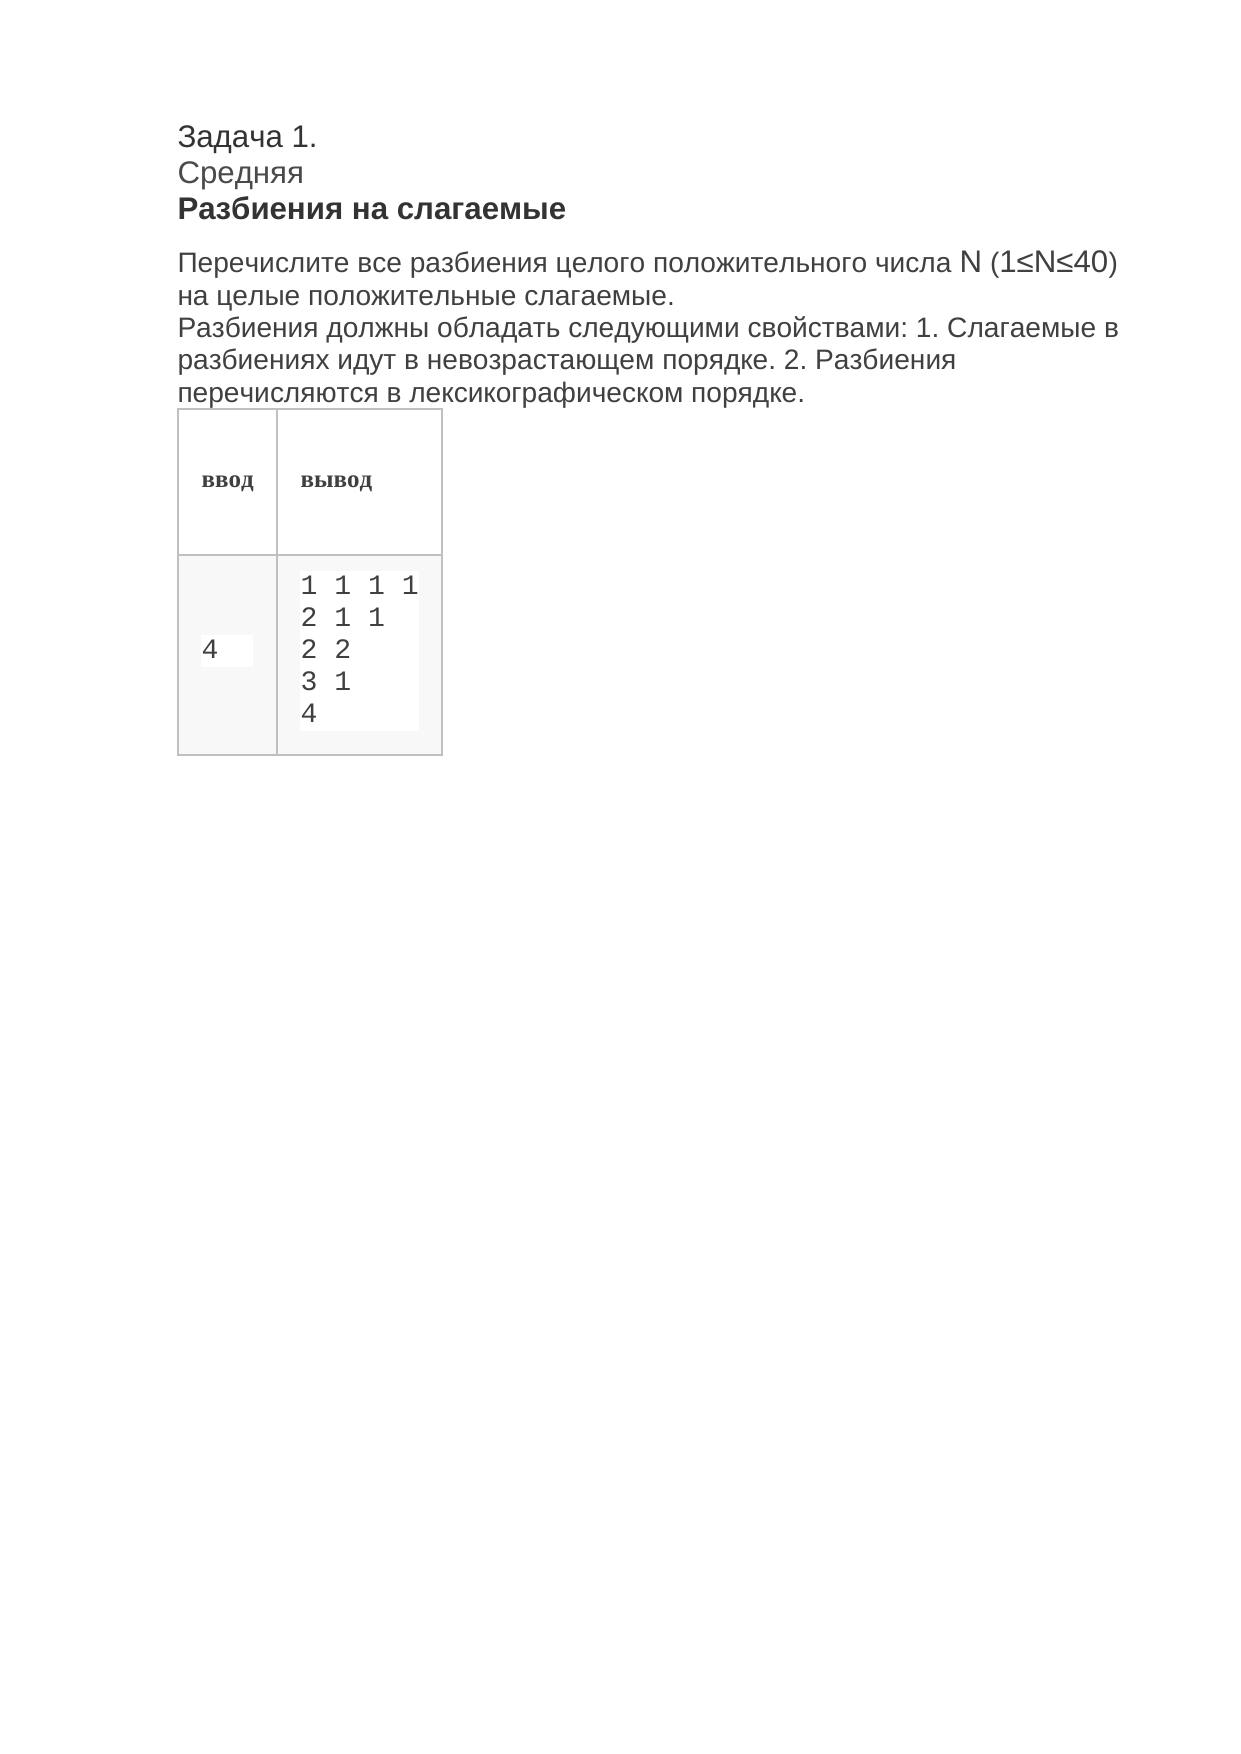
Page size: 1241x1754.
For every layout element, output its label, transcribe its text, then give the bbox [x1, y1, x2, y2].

text Перечислите все разбиения целого положительного числа N (1≤N≤40) на целые положительные слагаемые. Разбиения должны обладать следующими свойствами: 1. Слагаемые в разбиениях идут в невозрастающем порядке. 2. Разбиения перечисляются в лексикографическом порядке. [177, 243, 1152, 408]
table_header ввод [179, 410, 276, 554]
text Средняя [177, 154, 1152, 190]
text Задача 1. [177, 118, 1152, 154]
table_cell 4 [179, 556, 276, 754]
table_header вывод [278, 410, 441, 554]
table_cell 1 1 1 1 2 1 1 2 2 3 1 4 [278, 556, 441, 754]
text Разбиения на слагаемые [177, 190, 1152, 226]
